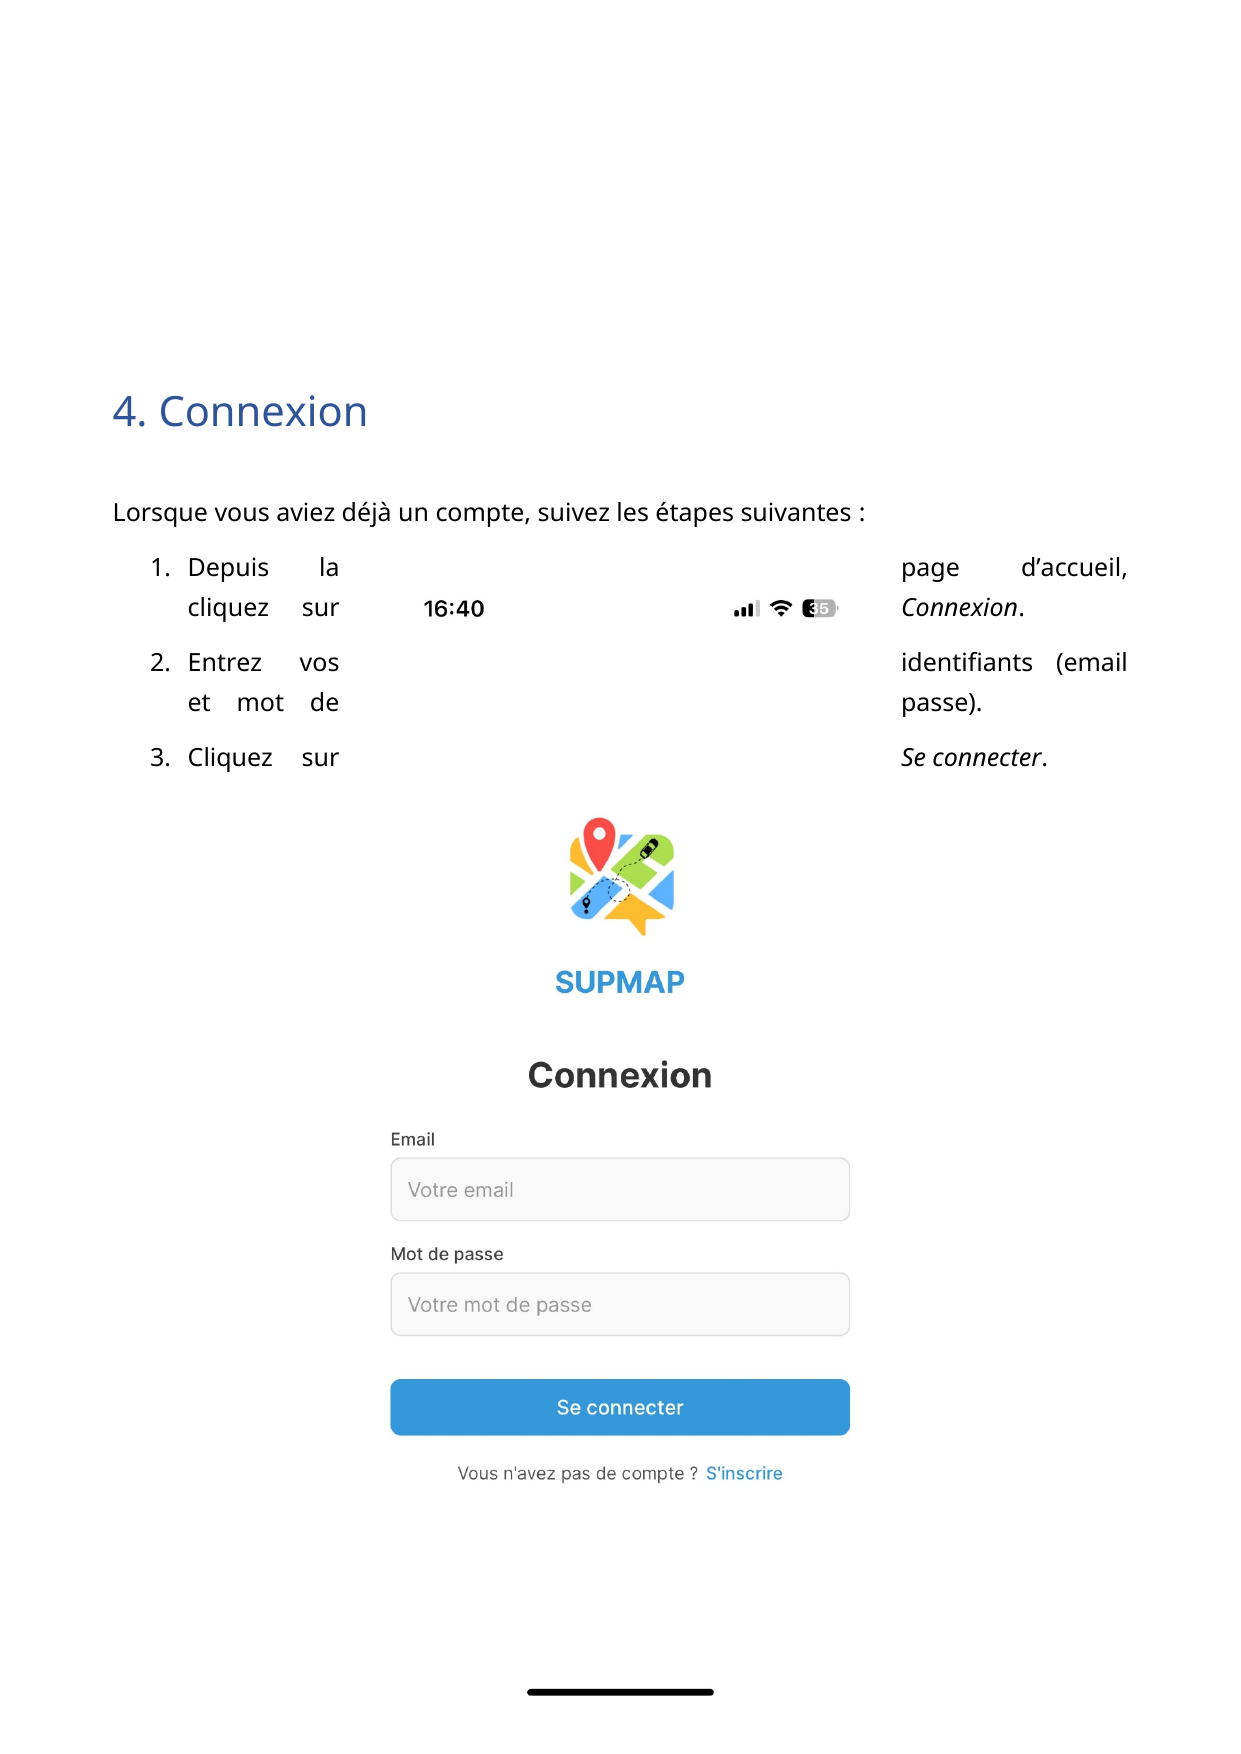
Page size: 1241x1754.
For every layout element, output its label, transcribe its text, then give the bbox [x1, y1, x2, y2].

subtitle 4. Connexion [112, 382, 1128, 438]
picture [358, 570, 882, 1706]
list Cliquez sur Se connecter. [882, 740, 1128, 774]
list Depuis la page d’accueil, cliquez sur Connexion. [150, 550, 1128, 623]
list Entrez vos identifiants (email et mot de passe). [882, 645, 1128, 718]
list Cliquez sur Se connecter. [150, 740, 358, 774]
list Entrez vos identifiants (email et mot de passe). [150, 645, 358, 718]
text Lorsque vous aviez déjà un compte, suivez les étapes suivantes : [112, 494, 1128, 528]
